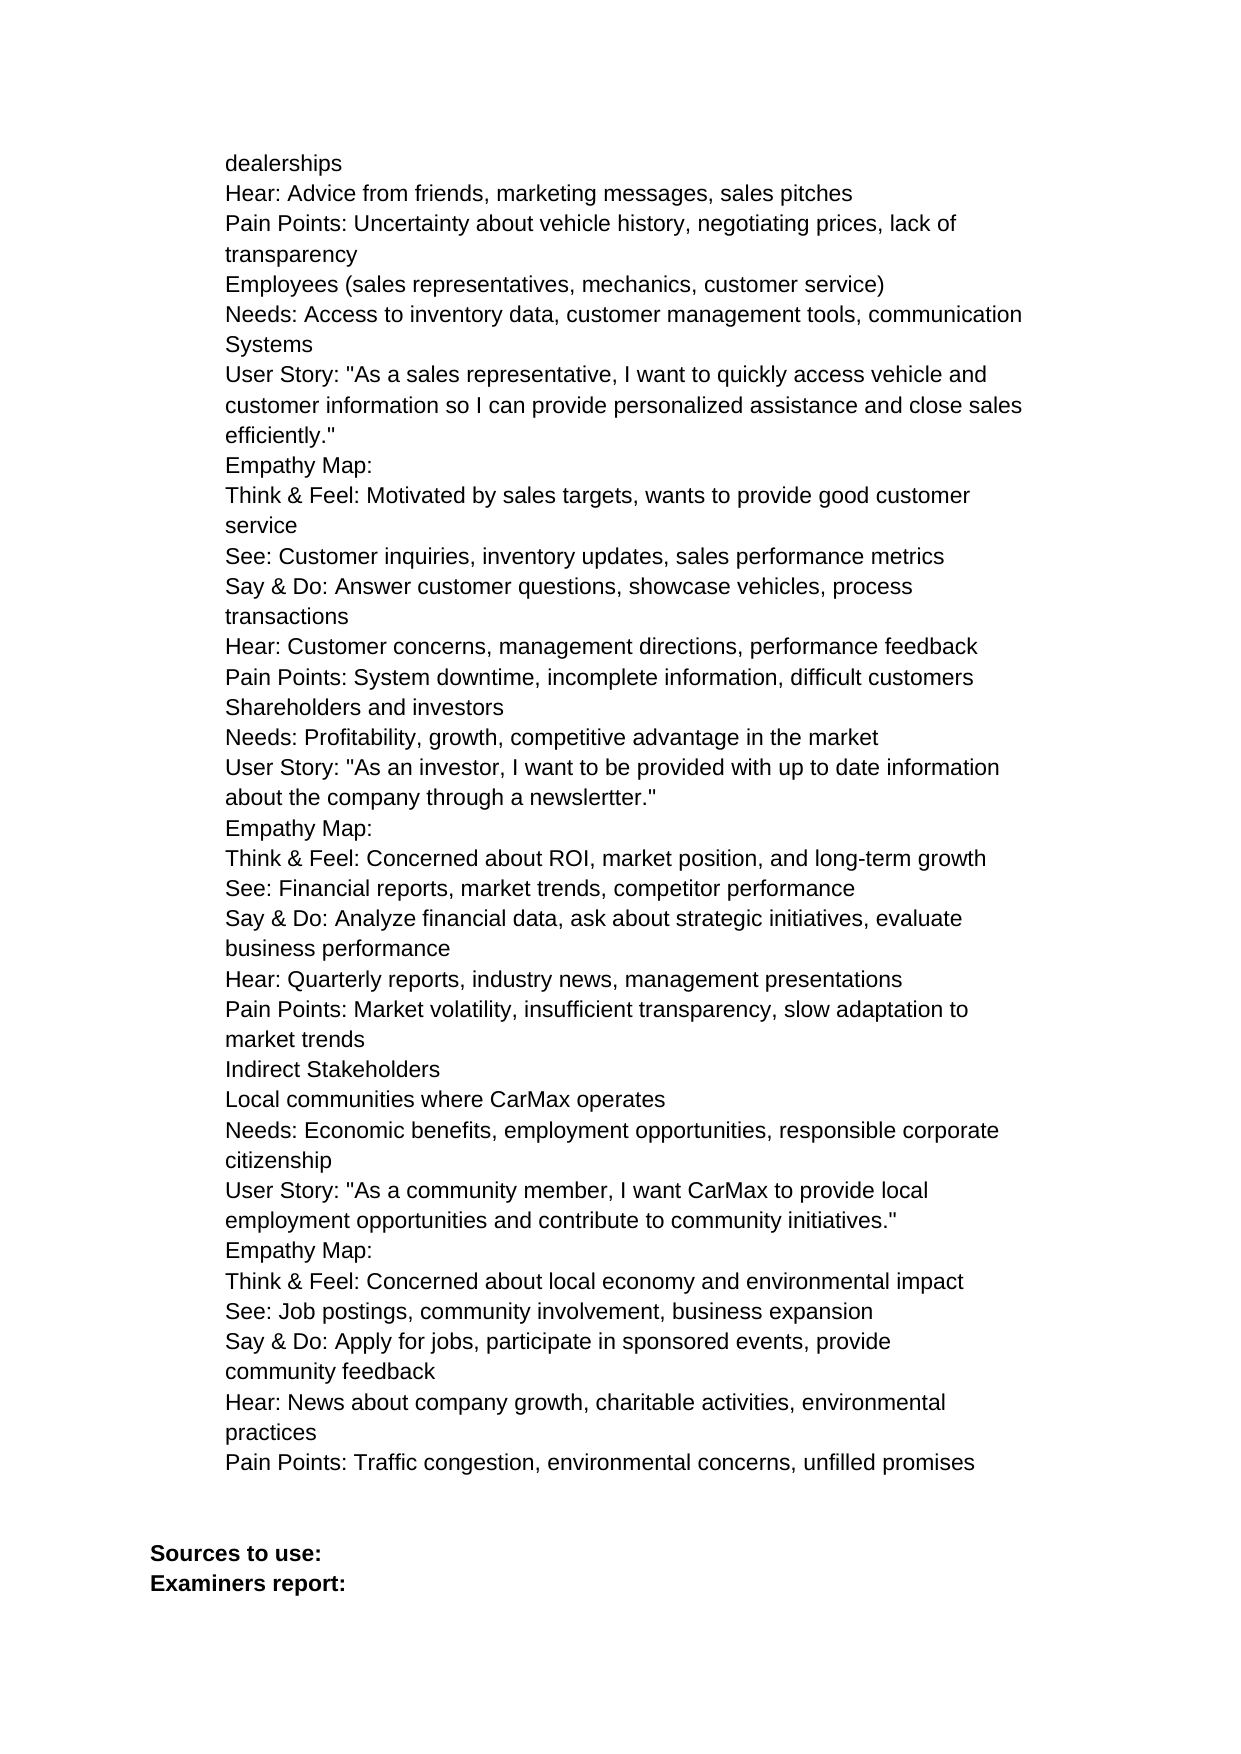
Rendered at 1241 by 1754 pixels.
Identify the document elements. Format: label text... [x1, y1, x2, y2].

text Empathy Map: [225, 814, 1090, 841]
text service [225, 512, 1090, 539]
text about the company through a newslertter." [225, 784, 1090, 811]
text dealerships [225, 150, 1090, 176]
text Think & Feel: Concerned about local economy and environmental impact [225, 1268, 1090, 1294]
text transactions [225, 603, 1090, 629]
text Empathy Map: [225, 1237, 1090, 1264]
text Pain Points: Market volatility, insufficient transparency, slow adaptation to [225, 996, 1090, 1022]
text Say & Do: Apply for jobs, participate in sponsored events, provide [225, 1328, 1090, 1354]
text Pain Points: Traffic congestion, environmental concerns, unfilled promises [225, 1449, 1090, 1475]
text Hear: Customer concerns, management directions, performance feedback [225, 633, 1090, 660]
text See: Financial reports, market trends, competitor performance [225, 875, 1090, 901]
text market trends [225, 1026, 1090, 1052]
text Systems [225, 331, 1090, 358]
text Indirect Stakeholders [225, 1056, 1090, 1083]
text community feedback [225, 1358, 1090, 1385]
text Needs: Profitability, growth, competitive advantage in the market [225, 724, 1090, 750]
text Empathy Map: [225, 452, 1090, 478]
text User Story: "As an investor, I want to be provided with up to date information [225, 754, 1090, 781]
text customer information so I can provide personalized assistance and close sales [225, 392, 1090, 418]
text See: Job postings, community involvement, business expansion [225, 1298, 1090, 1324]
text Think & Feel: Concerned about ROI, market position, and long-term growth [225, 845, 1090, 871]
text User Story: "As a sales representative, I want to quickly access vehicle and [225, 361, 1090, 388]
text Needs: Access to inventory data, customer management tools, communication [225, 301, 1090, 327]
text Sources to use: [150, 1539, 1090, 1566]
text See: Customer inquiries, inventory updates, sales performance metrics [225, 543, 1090, 569]
text Hear: Advice from friends, marketing messages, sales pitches [225, 180, 1090, 207]
text Needs: Economic benefits, employment opportunities, responsible corporate [225, 1117, 1090, 1143]
text Hear: Quarterly reports, industry news, management presentations [225, 966, 1090, 992]
text business performance [225, 935, 1090, 962]
text citizenship [225, 1147, 1090, 1173]
text practices [225, 1419, 1090, 1445]
text Say & Do: Analyze financial data, ask about strategic initiatives, evaluate [225, 905, 1090, 932]
text employment opportunities and contribute to community initiatives." [225, 1207, 1090, 1234]
text efficiently." [225, 422, 1090, 448]
text Say & Do: Answer customer questions, showcase vehicles, process [225, 573, 1090, 599]
text Local communities where CarMax operates [225, 1086, 1090, 1113]
text Pain Points: System downtime, incomplete information, difficult customers [225, 663, 1090, 690]
text transparency [225, 241, 1090, 267]
text Hear: News about company growth, charitable activities, environmental [225, 1388, 1090, 1415]
text Examiners report: [150, 1570, 1090, 1596]
text Think & Feel: Motivated by sales targets, wants to provide good customer [225, 482, 1090, 509]
text Pain Points: Uncertainty about vehicle history, negotiating prices, lack of [225, 210, 1090, 237]
text User Story: "As a community member, I want CarMax to provide local [225, 1177, 1090, 1203]
text Employees (sales representatives, mechanics, customer service) [225, 271, 1090, 297]
text Shareholders and investors [225, 694, 1090, 720]
